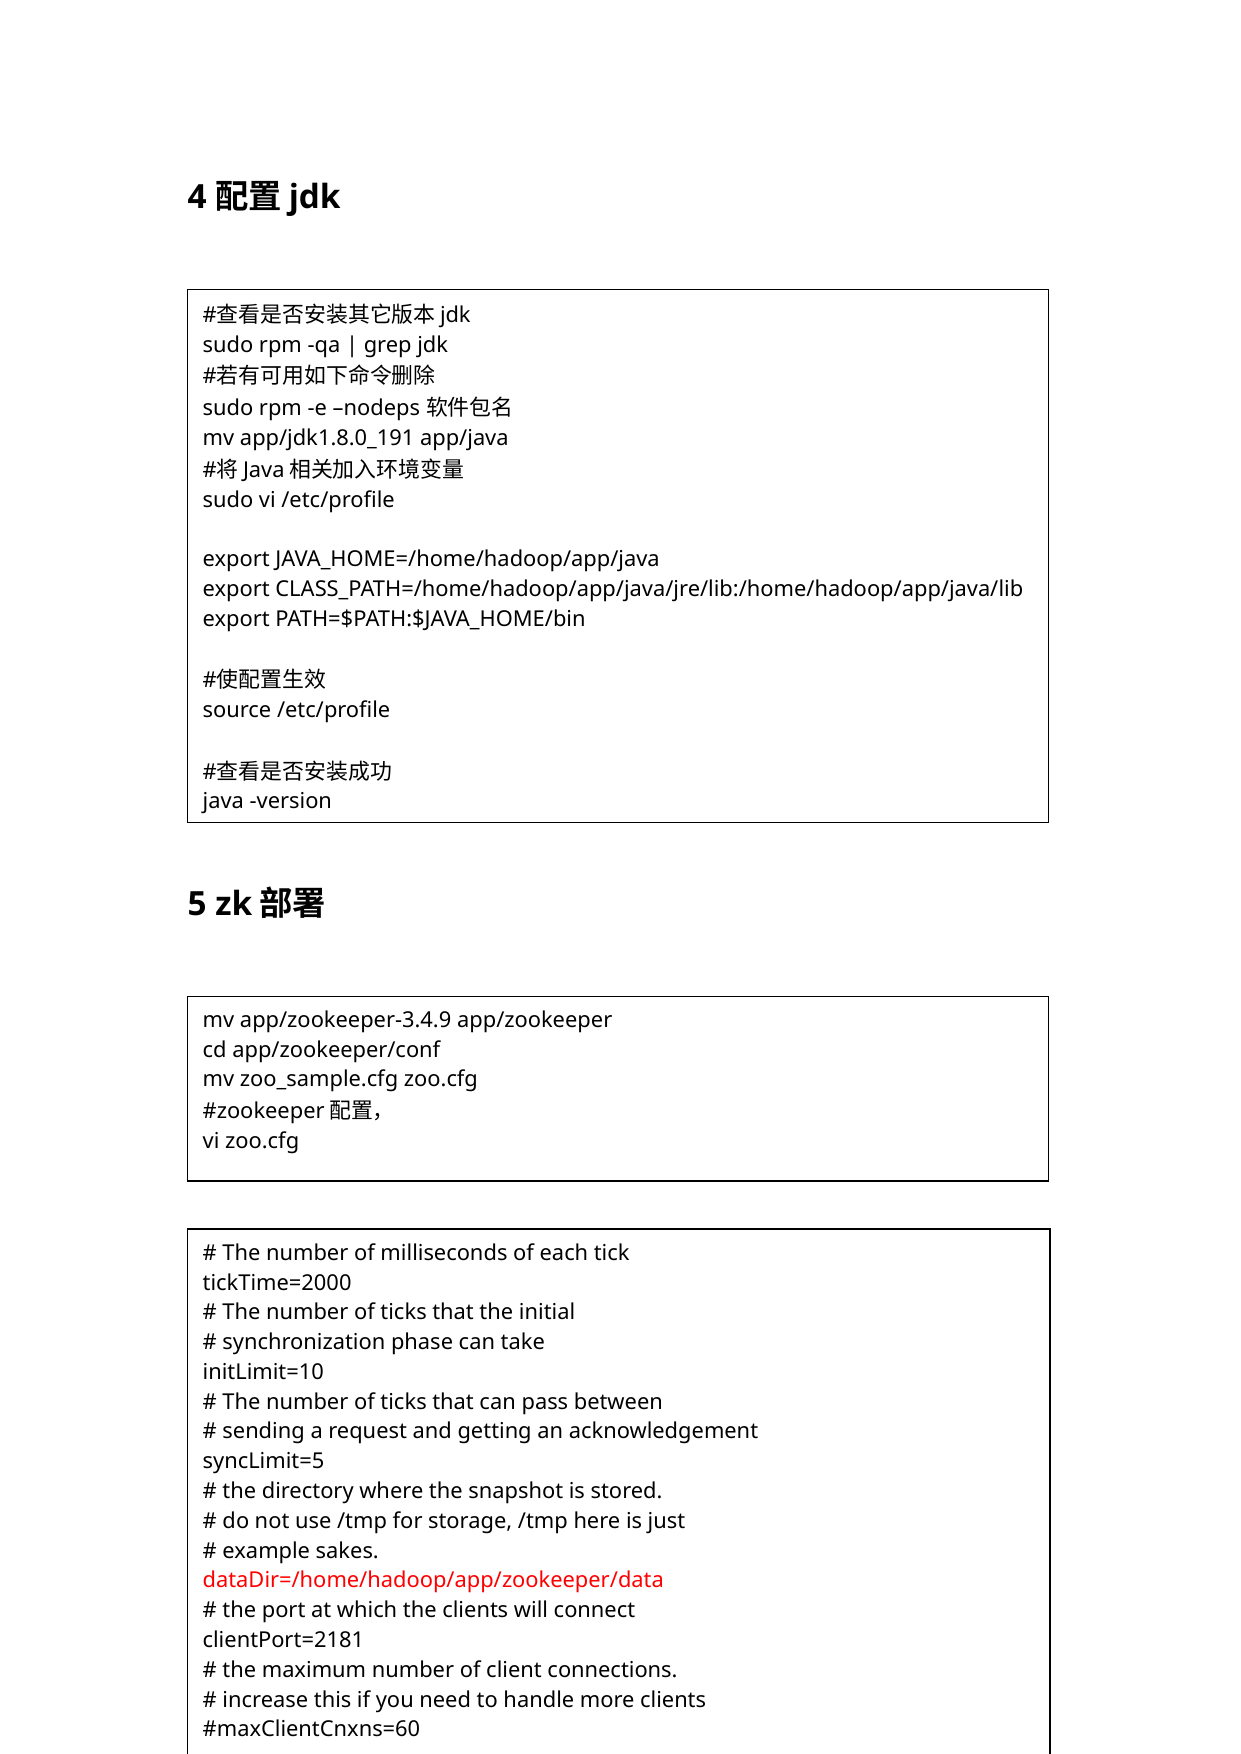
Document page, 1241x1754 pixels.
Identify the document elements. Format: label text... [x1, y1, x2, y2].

subtitle 4 配置jdk [187, 162, 1053, 227]
subtitle 5 zk部署 [187, 869, 1053, 934]
